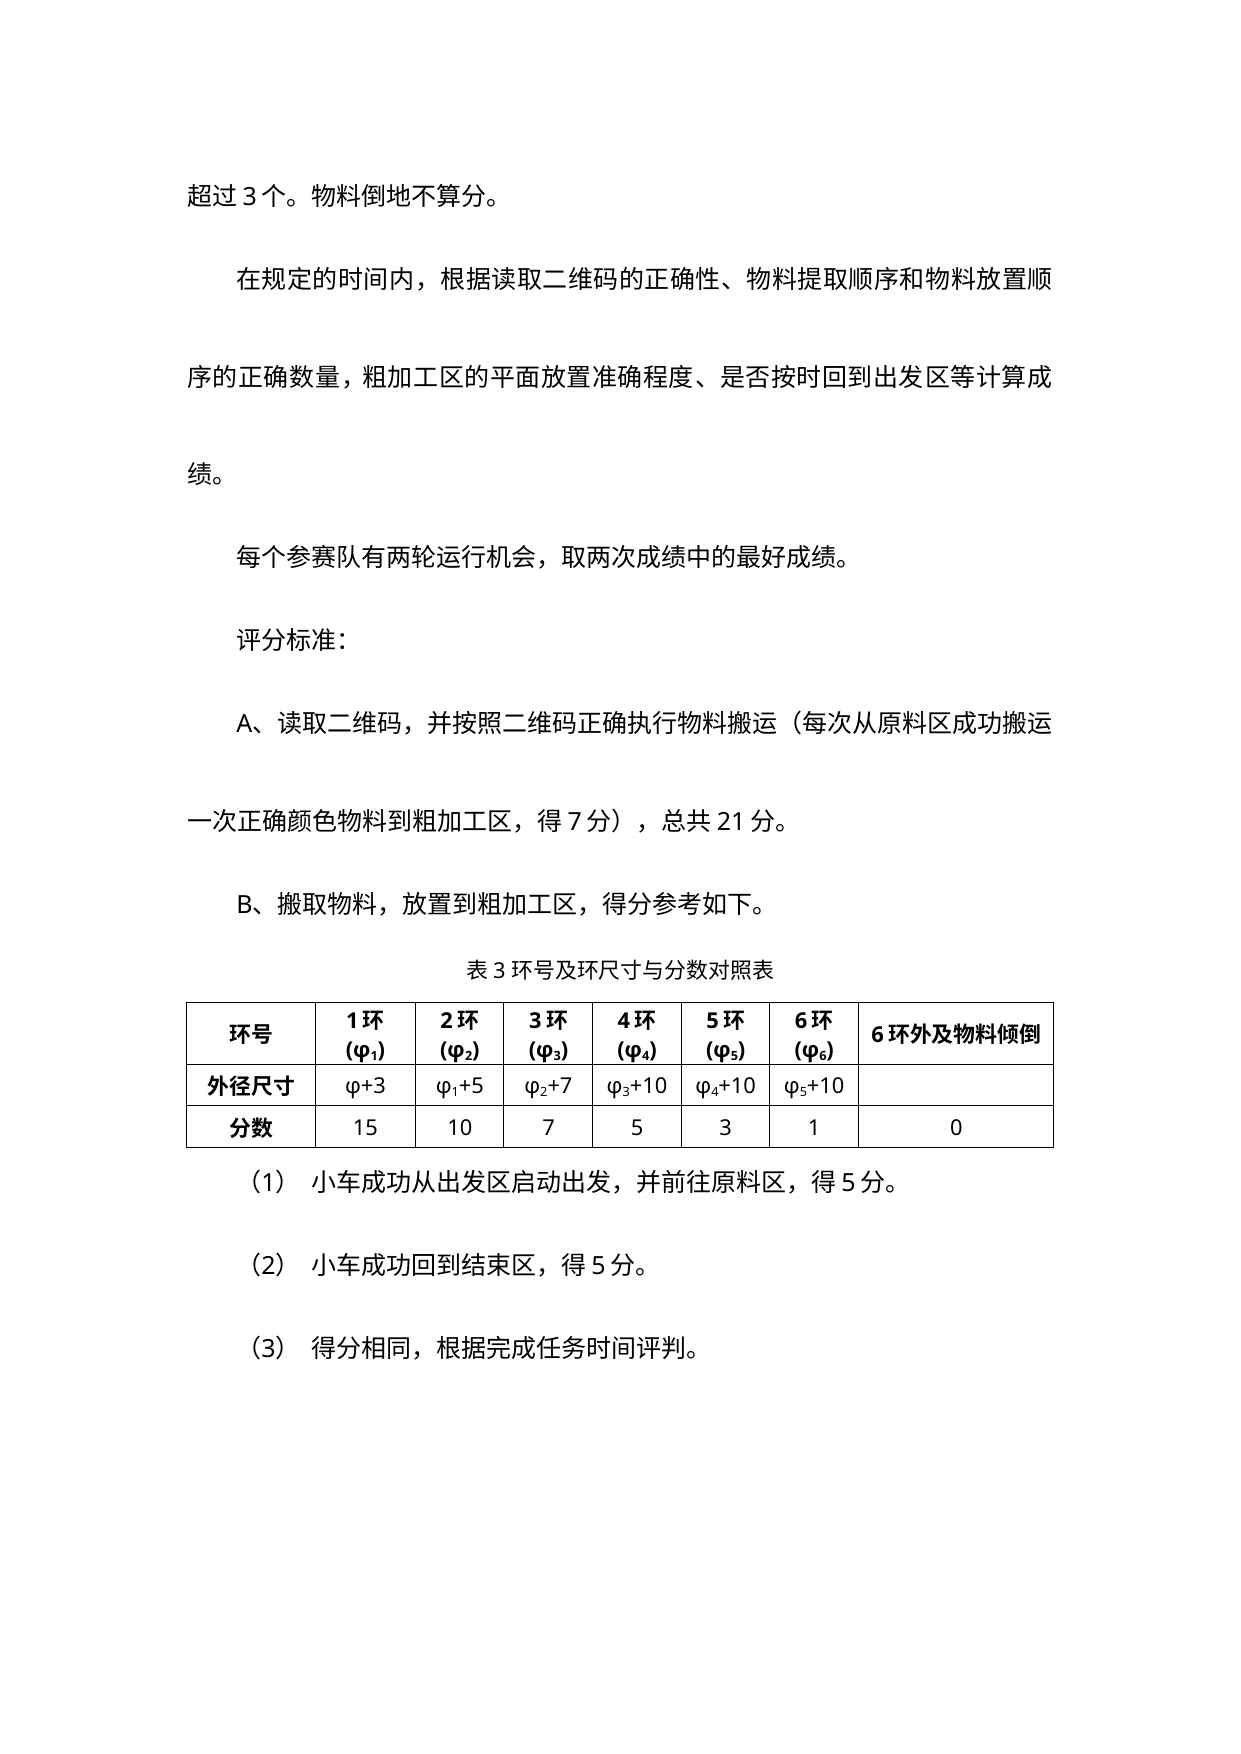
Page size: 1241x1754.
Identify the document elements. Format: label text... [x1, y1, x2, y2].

table_cell 1 [770, 1106, 858, 1147]
table_cell 5 [593, 1106, 681, 1147]
text 表3 环号及环尺寸与分数对照表 [187, 953, 1053, 986]
table_header 6环外及物料倾倒 [859, 1003, 1053, 1064]
table_cell φ+3 [316, 1065, 415, 1104]
table_cell φ2+7 [504, 1065, 592, 1104]
table_header 2环 (φ2) [416, 1003, 503, 1064]
table_cell [859, 1065, 1053, 1104]
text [187, 162, 1053, 227]
table_header 5环 (φ5) [682, 1003, 769, 1064]
table_header 1环 (φ1) [316, 1003, 415, 1064]
table_cell φ1+5 [416, 1065, 503, 1104]
table_cell 0 [859, 1106, 1053, 1147]
text A、读取二维码，并按照二维码正确执行物料搬运（每次从原料区成功搬运一次正确颜色物料到粗加工区，得7分），总共21分。 [187, 689, 1053, 852]
table_header 6环 (φ6) [770, 1003, 858, 1064]
table_cell 10 [416, 1106, 503, 1147]
list 得分相同，根据完成任务时间评判。 [236, 1314, 1053, 1379]
table_cell 3 [682, 1106, 769, 1147]
table_cell 分数 [187, 1106, 315, 1147]
table_cell 外径尺寸 [187, 1065, 315, 1104]
table_header 环号 [187, 1003, 315, 1064]
text 每个参赛队有两轮运行机会，取两次成绩中的最好成绩。 [187, 523, 1053, 588]
text B、搬取物料，放置到粗加工区，得分参考如下。 [187, 870, 1053, 935]
list 小车成功从出发区启动出发，并前往原料区，得5分。 [236, 1148, 1053, 1213]
table_cell φ4+10 [682, 1065, 769, 1104]
table_cell φ3+10 [593, 1065, 681, 1104]
table_cell φ5+10 [770, 1065, 858, 1104]
table_cell 15 [316, 1106, 415, 1147]
text 在规定的时间内，根据读取二维码的正确性、物料提取顺序和物料放置顺序的正确数量，粗加工区的平面放置准确程度、是否按时回到出发区等计算成绩。 [187, 245, 1053, 505]
list 小车成功回到结束区，得5分。 [236, 1231, 1053, 1296]
table_cell 7 [504, 1106, 592, 1147]
table_header 4环 (φ4) [593, 1003, 681, 1064]
text 评分标准： [187, 606, 1053, 671]
table_header 3环 (φ3) [504, 1003, 592, 1064]
